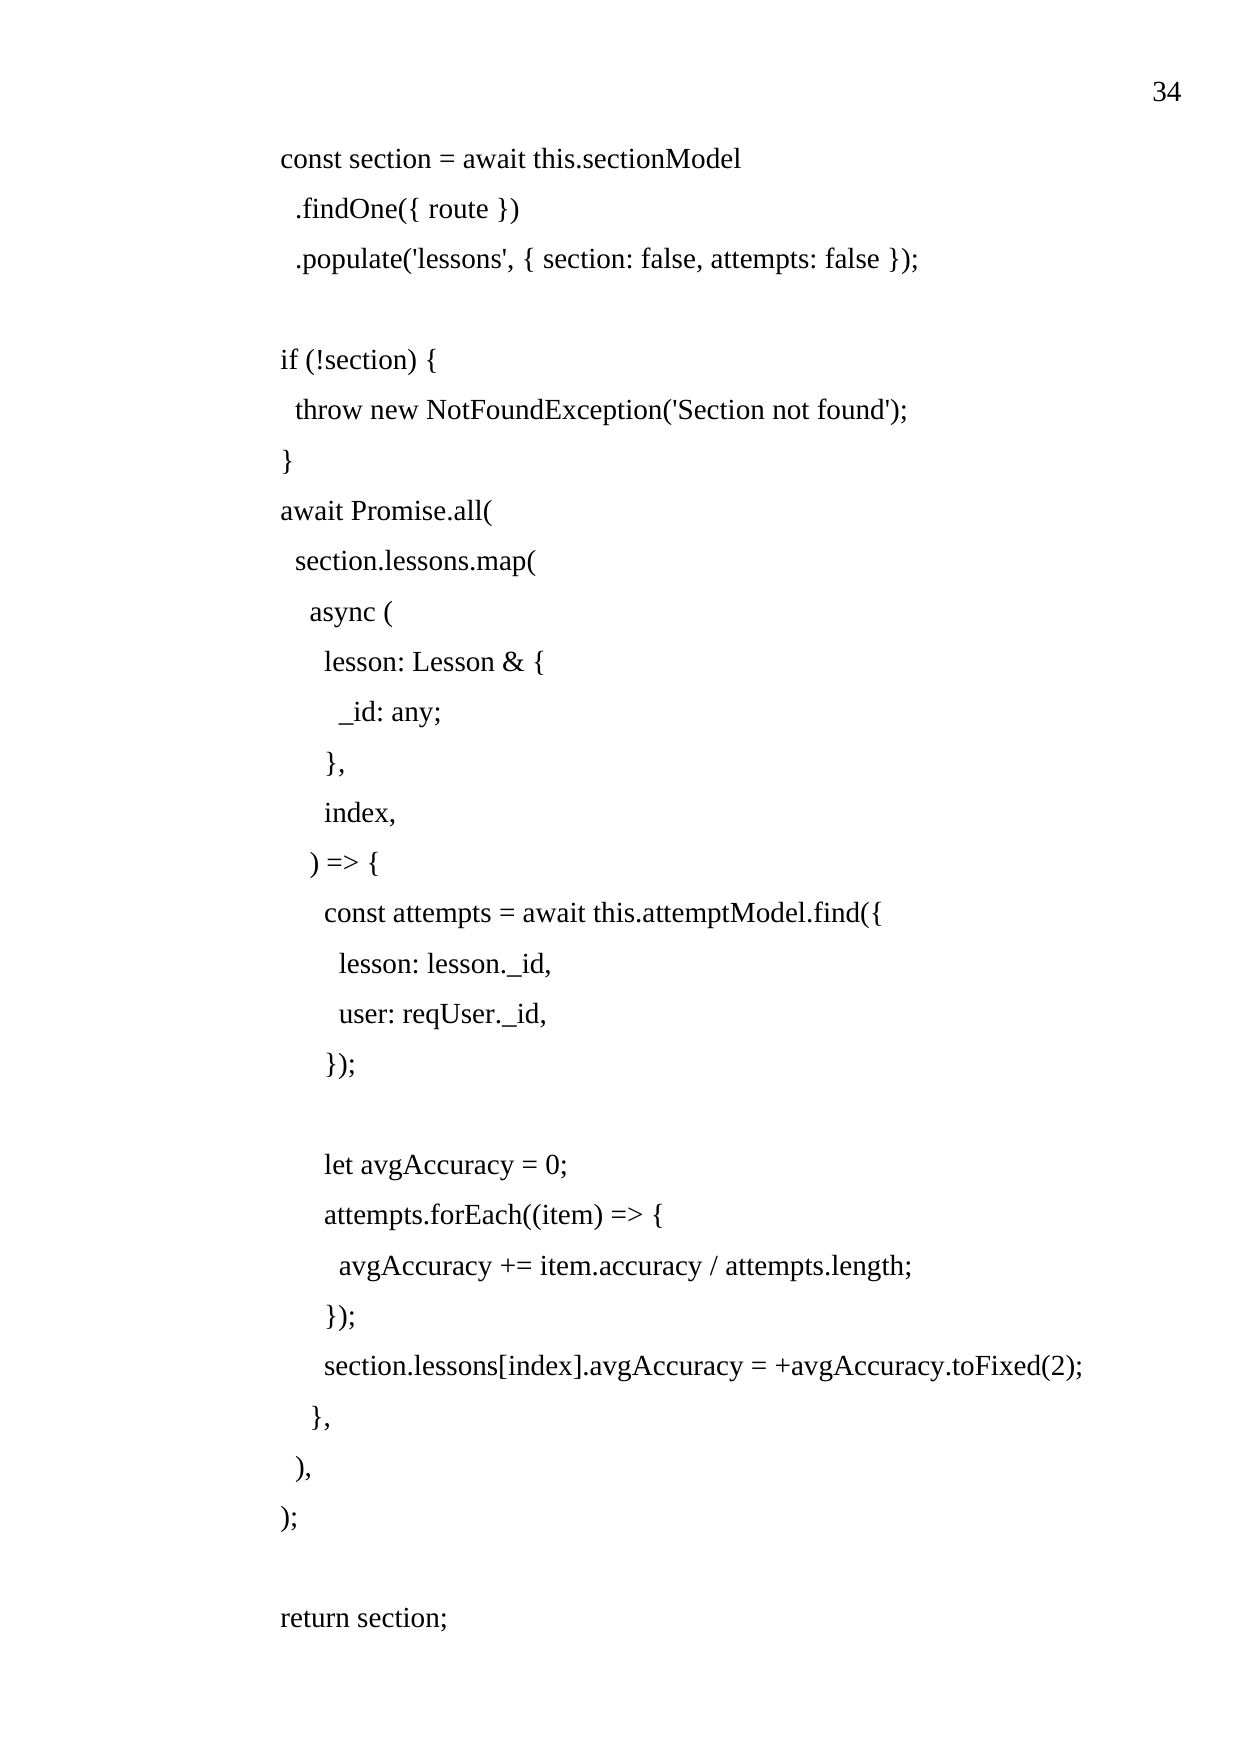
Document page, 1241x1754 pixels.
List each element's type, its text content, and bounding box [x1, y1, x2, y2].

text if (!section) { [177, 342, 1181, 376]
text let avgAccuracy = 0; [177, 1147, 1181, 1181]
text .populate('lessons', { section: false, attempts: false }); [177, 242, 1181, 275]
text ) => { [177, 845, 1181, 879]
text } [177, 443, 1181, 476]
text }, [177, 745, 1181, 778]
text ), [177, 1449, 1181, 1483]
text user: reqUser._id, [177, 996, 1181, 1030]
text ); [177, 1499, 1181, 1533]
text const section = await this.sectionModel [177, 141, 1181, 174]
text index, [177, 795, 1181, 828]
text }); [177, 1298, 1181, 1332]
text section.lessons[index].avgAccuracy = +avgAccuracy.toFixed(2); [177, 1348, 1181, 1382]
text throw new NotFoundException('Section not found'); [177, 392, 1181, 426]
text lesson: lesson._id, [177, 946, 1181, 979]
text await Promise.all( [177, 493, 1181, 527]
text section.lessons.map( [177, 543, 1181, 577]
text _id: any; [177, 694, 1181, 728]
text }); [177, 1047, 1181, 1080]
text lesson: Lesson & { [177, 644, 1181, 678]
text const attempts = await this.attemptModel.find({ [177, 896, 1181, 929]
text avgAccuracy += item.accuracy / attempts.length; [177, 1248, 1181, 1281]
text }, [177, 1399, 1181, 1432]
text async ( [177, 594, 1181, 627]
text attempts.forEach((item) => { [177, 1197, 1181, 1231]
text .findOne({ route }) [177, 191, 1181, 225]
text return section; [177, 1600, 1181, 1633]
